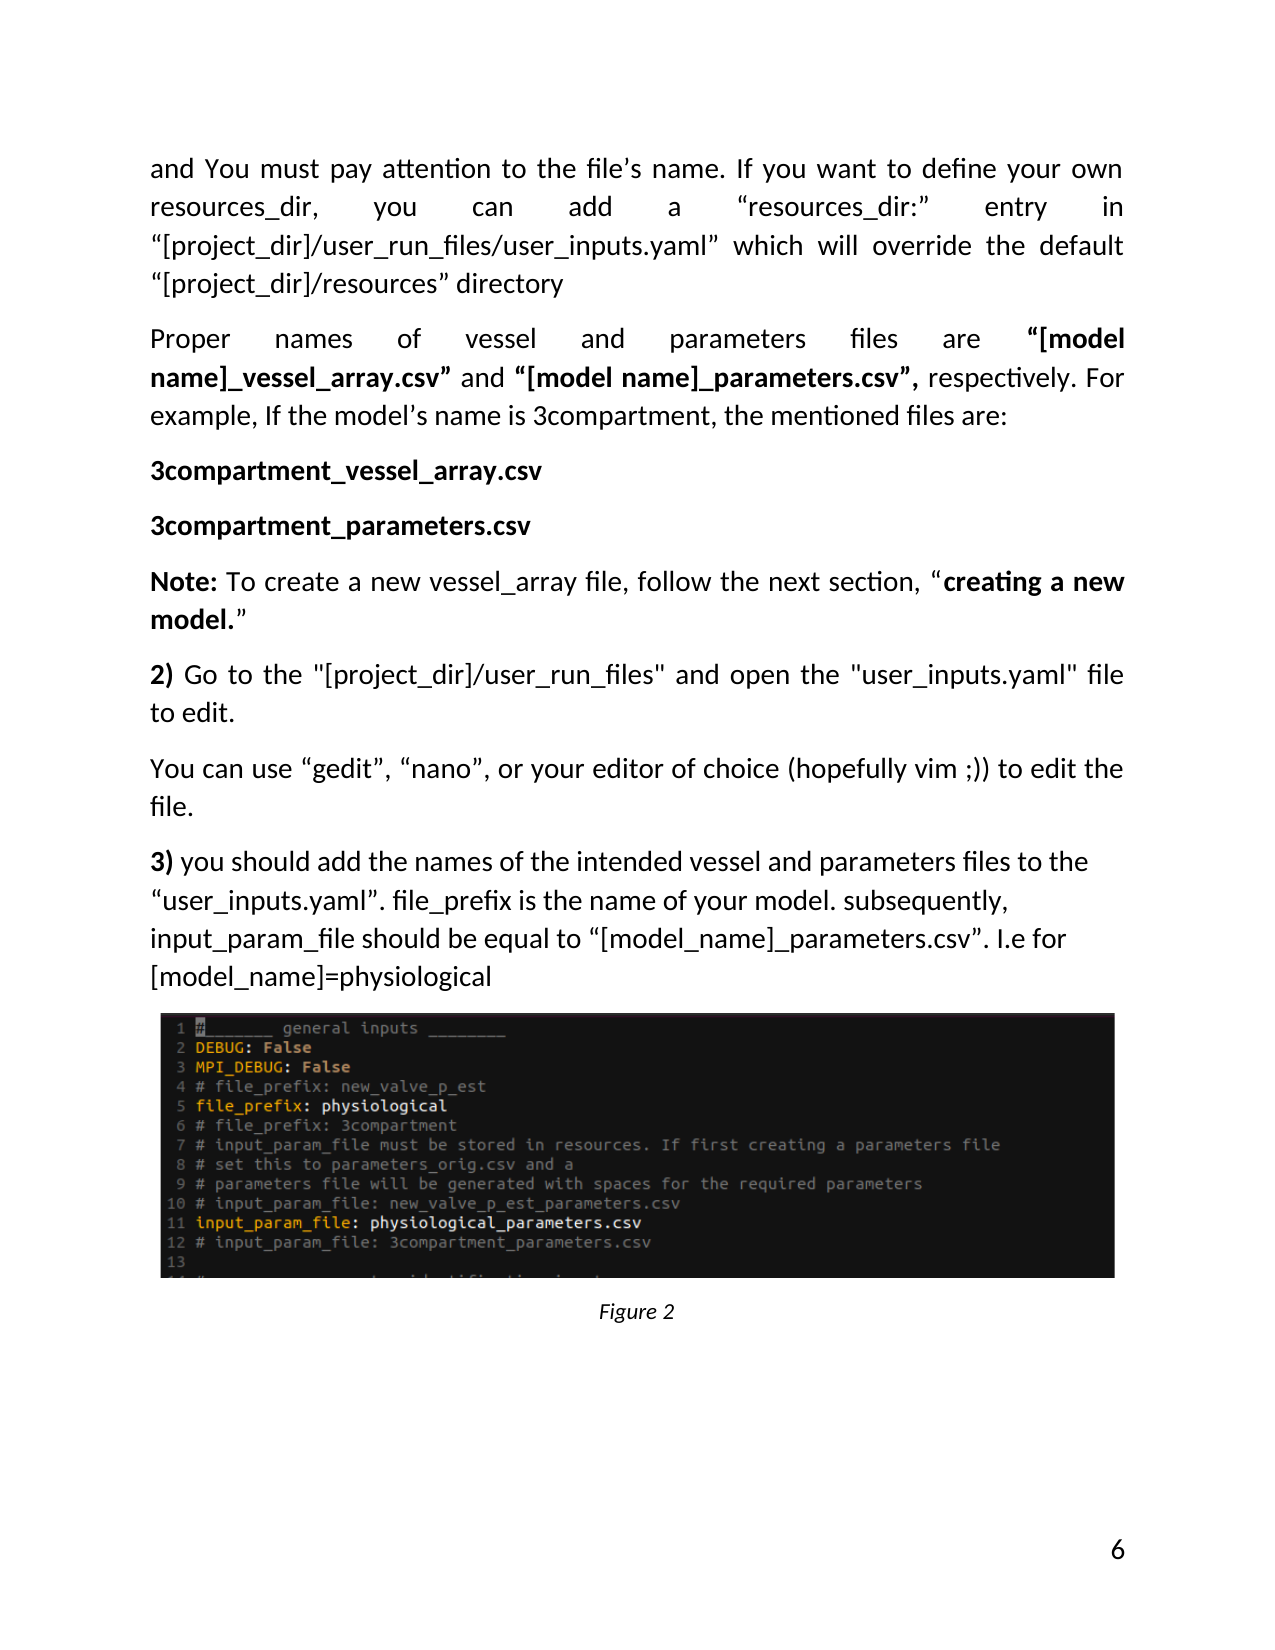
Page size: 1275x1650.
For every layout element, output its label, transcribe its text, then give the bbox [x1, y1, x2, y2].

text 3compartment_parameters.csv [150, 507, 1125, 543]
text 3) you should add the names of the intended vessel and parameters files to the “user_inputs.yaml”. file_prefix is the name of your model. subsequently, input_param_file should be equal to “[model_name]_parameters.csv”. I.e for [model_name]=physiological [150, 843, 1125, 994]
text Proper names of vessel and parameters files are “[model name]_vessel_array.csv” and “[model name]_parameters.csv”, respectively. For example, If the model’s name is 3compartment, the mentioned files are: [150, 320, 1125, 433]
text Note: To create a new vessel_array file, follow the next section, “creating a new model.” [150, 563, 1125, 637]
text 2) Go to the "[project_dir]/user_run_files" and open the "user_inputs.yaml" file to edit. [150, 656, 1125, 730]
text You can use “gedit”, “nano”, or your editor of choice (hopefully vim ;)) to edit the file. [150, 750, 1125, 824]
picture [160, 1013, 1115, 1278]
text Figure 2 [150, 1297, 1125, 1326]
text 3compartment_vessel_array.csv [150, 452, 1125, 488]
